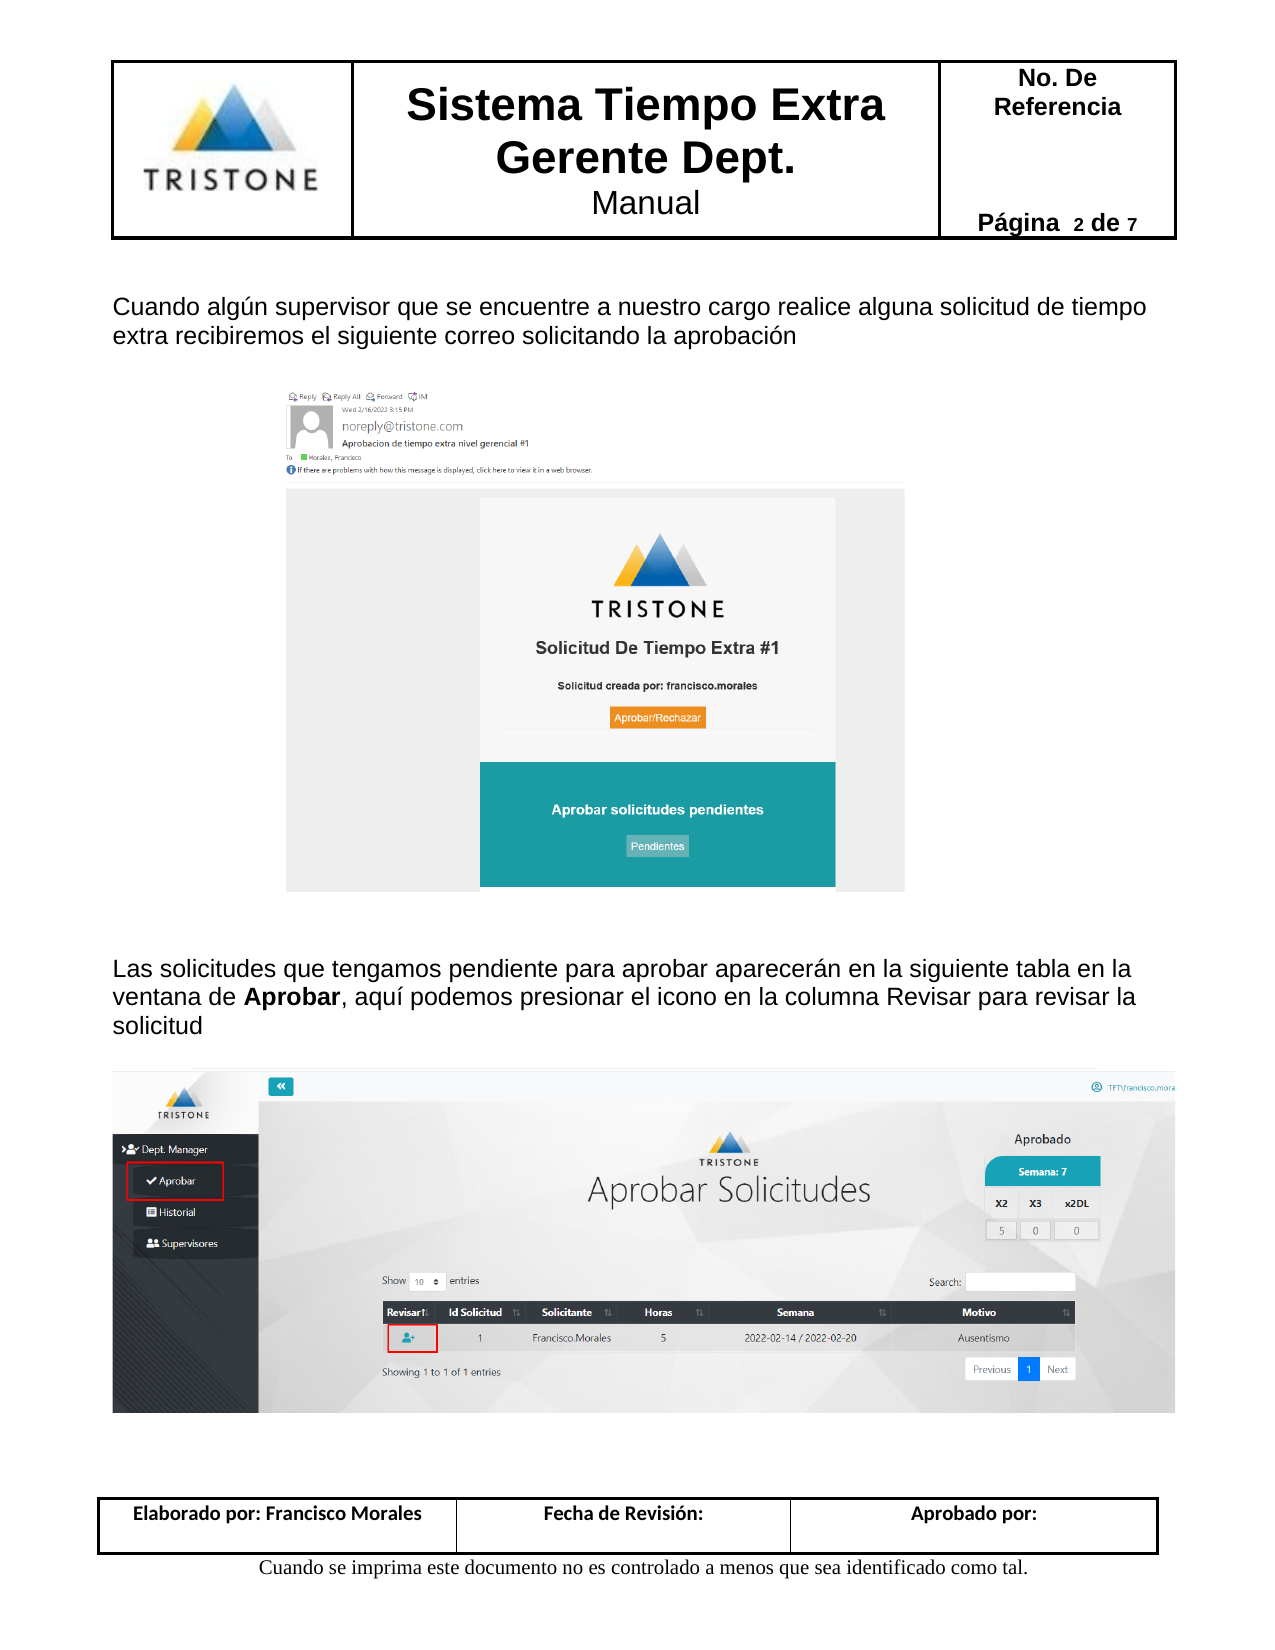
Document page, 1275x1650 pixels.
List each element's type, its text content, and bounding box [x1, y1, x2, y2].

picture [279, 387, 905, 893]
text Cuando algún supervisor que se encuentre a nuestro cargo realice alguna solicitud de tiempo extra recibiremos el siguiente correo solicitando la aprobación [112, 292, 1175, 350]
text Las solicitudes que tengamos pendiente para aprobar aparecerán en la siguiente tabla en la ventana de Aprobar, aquí podemos presionar el icono en la columna Revisar para revisar la solicitud [112, 954, 1175, 1040]
picture [143, 79, 319, 202]
picture [112, 1068, 1175, 1413]
